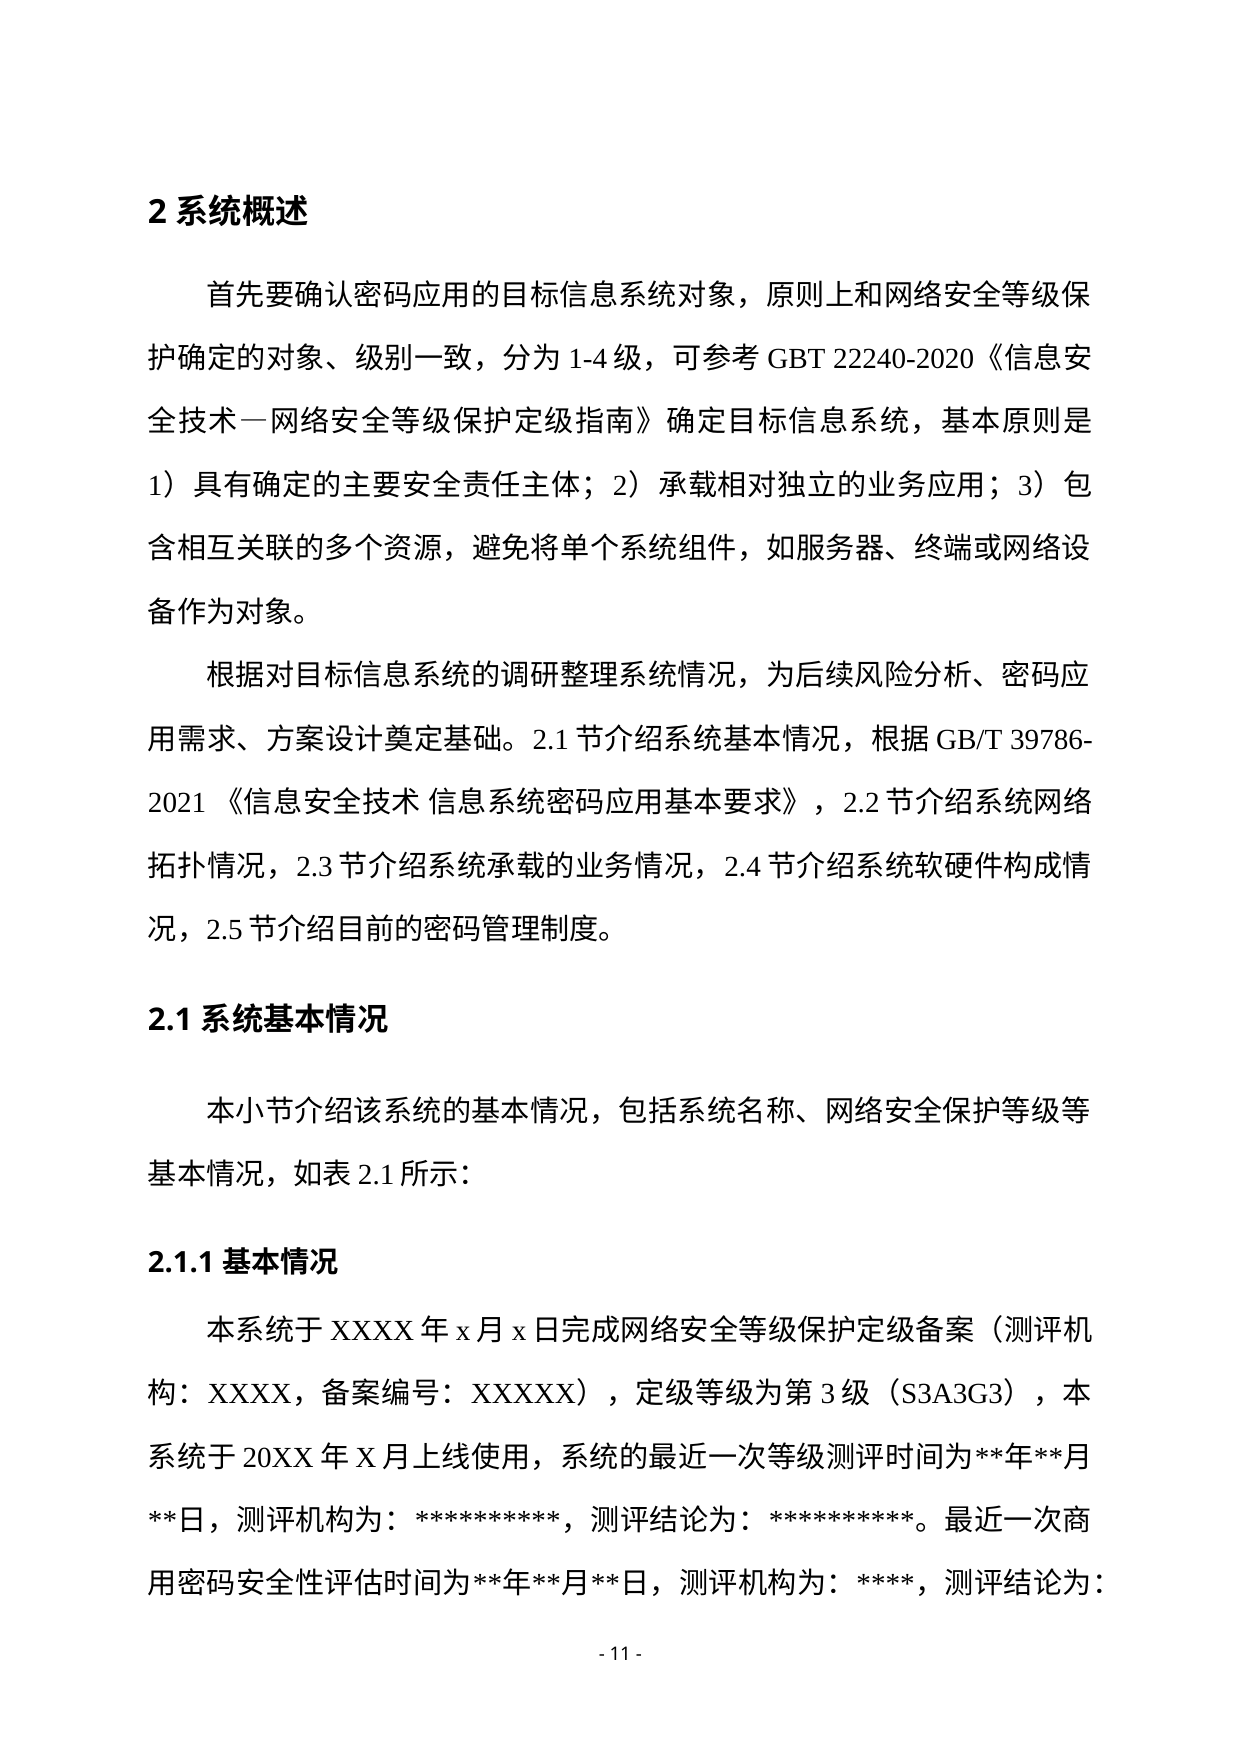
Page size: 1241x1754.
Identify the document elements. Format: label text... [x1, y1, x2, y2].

text 本小节介绍该系统的基本情况，包括系统名称、网络安全保护等级等基本情况，如表2.1所示： [148, 1087, 1092, 1193]
text 首先要确认密码应用的目标信息系统对象，原则上和网络安全等级保护确定的对象、级别一致，分为1-4级，可参考GBT 22240-2020《信息安全技术—网络安全等级保护定级指南》确定目标信息系统，基本原则是1）具有确定的主要安全责任主体；2）承载相对独立的业务应用；3）包含相互关联的多个资源，避免将单个系统组件，如服务器、终端或网络设备作为对象。 [148, 271, 1092, 631]
subtitle 2 系统概述 [148, 185, 1092, 234]
text 根据对目标信息系统的调研整理系统情况，为后续风险分析、密码应用需求、方案设计奠定基础。2.1节介绍系统基本情况，根据GB/T 39786-2021 《信息安全技术 信息系统密码应用基本要求》，2.2节介绍系统网络拓扑情况，2.3节介绍系统承载的业务情况，2.4节介绍系统软硬件构成情况，2.5节介绍目前的密码管理制度。 [148, 652, 1092, 948]
subtitle 2.1 系统基本情况 [148, 994, 1092, 1039]
subtitle 2.1.1 基本情况 [148, 1239, 1092, 1281]
